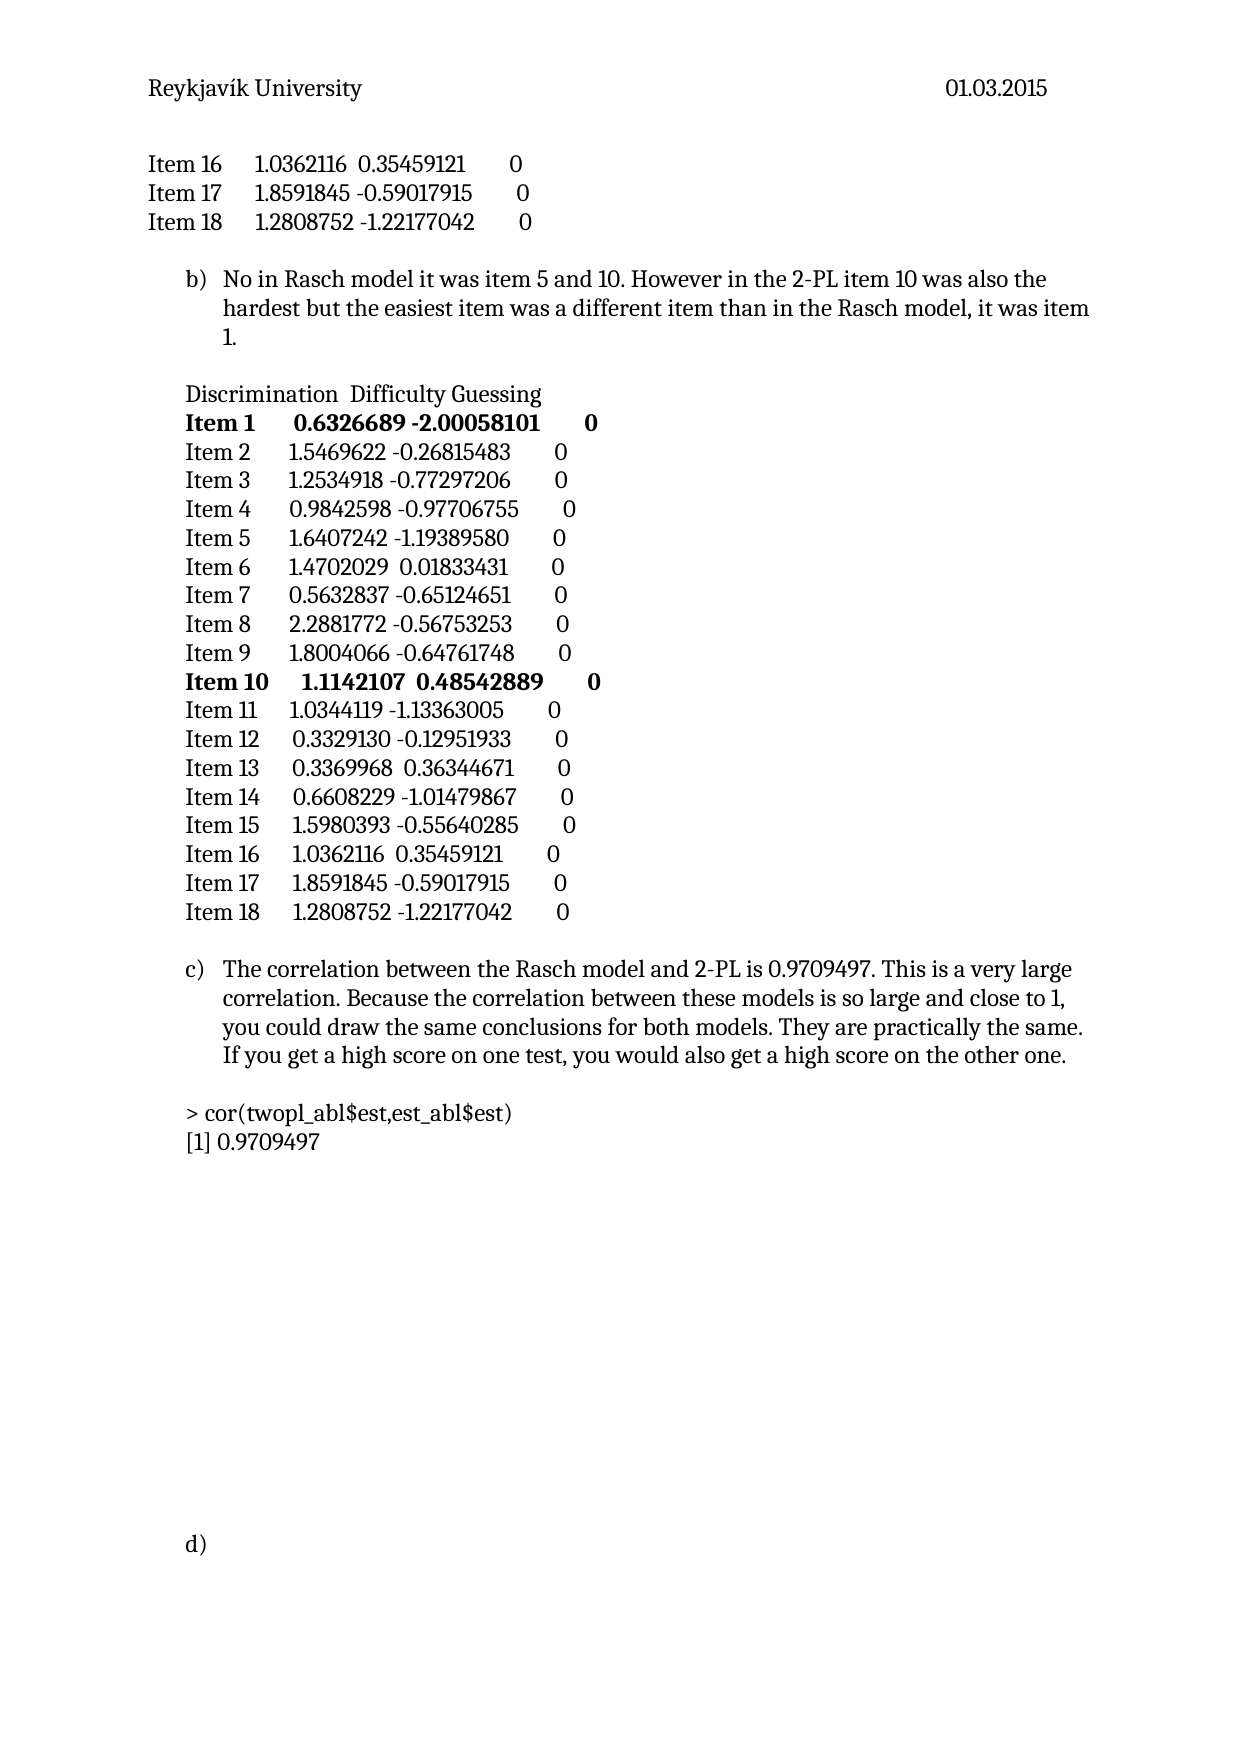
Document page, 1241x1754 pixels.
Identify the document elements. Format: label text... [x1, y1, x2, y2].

text Discrimination Difficulty Guessing [185, 380, 1092, 409]
text Item 12 0.3329130 -0.12951933 0 [185, 725, 1092, 754]
text Item 18 1.2808752 -1.22177042 0 [185, 897, 1092, 926]
text Item 18 1.2808752 -1.22177042 0 [148, 207, 1092, 236]
text Item 10 1.1142107 0.48542889 0 [185, 667, 1092, 696]
text > cor(twopl_abl$est,est_abl$est) [185, 1099, 1092, 1127]
text Item 11 1.0344119 -1.13363005 0 [185, 696, 1092, 725]
text Item 17 1.8591845 -0.59017915 0 [148, 179, 1092, 207]
text Item 15 1.5980393 -0.55640285 0 [185, 811, 1092, 840]
text Item 6 1.4702029 0.01833431 0 [185, 552, 1092, 581]
text Item 13 0.3369968 0.36344671 0 [185, 754, 1092, 782]
text Item 2 1.5469622 -0.26815483 0 [185, 437, 1092, 466]
text Item 5 1.6407242 -1.19389580 0 [185, 524, 1092, 552]
list No in Rasch model it was item 5 and 10. However in the 2-PL item 10 was also the hardest but the easiest item was a different item than in the Rasch model, it was item 1. [185, 265, 1092, 351]
text [1] 0.9709497 [185, 1127, 1092, 1156]
text Item 7 0.5632837 -0.65124651 0 [185, 581, 1092, 610]
text Item 9 1.8004066 -0.64761748 0 [185, 639, 1092, 667]
text Item 16 1.0362116 0.35459121 0 [185, 840, 1092, 869]
list The correlation between the Rasch model and 2-PL is 0.9709497. This is a very large correlation. Because the correlation between these models is so large and close to 1, you could draw the same conclusions for both models. They are practically the same. If you get a high score on one test, you would also get a high score on the other one. [185, 955, 1092, 1070]
text Item 14 0.6608229 -1.01479867 0 [185, 782, 1092, 811]
text Item 8 2.2881772 -0.56753253 0 [185, 610, 1092, 639]
text Item 16 1.0362116 0.35459121 0 [148, 150, 1092, 179]
text Item 3 1.2534918 -0.77297206 0 [185, 466, 1092, 495]
text Item 17 1.8591845 -0.59017915 0 [185, 869, 1092, 897]
text Item 1 0.6326689 -2.00058101 0 [185, 409, 1092, 437]
text Item 4 0.9842598 -0.97706755 0 [185, 495, 1092, 524]
